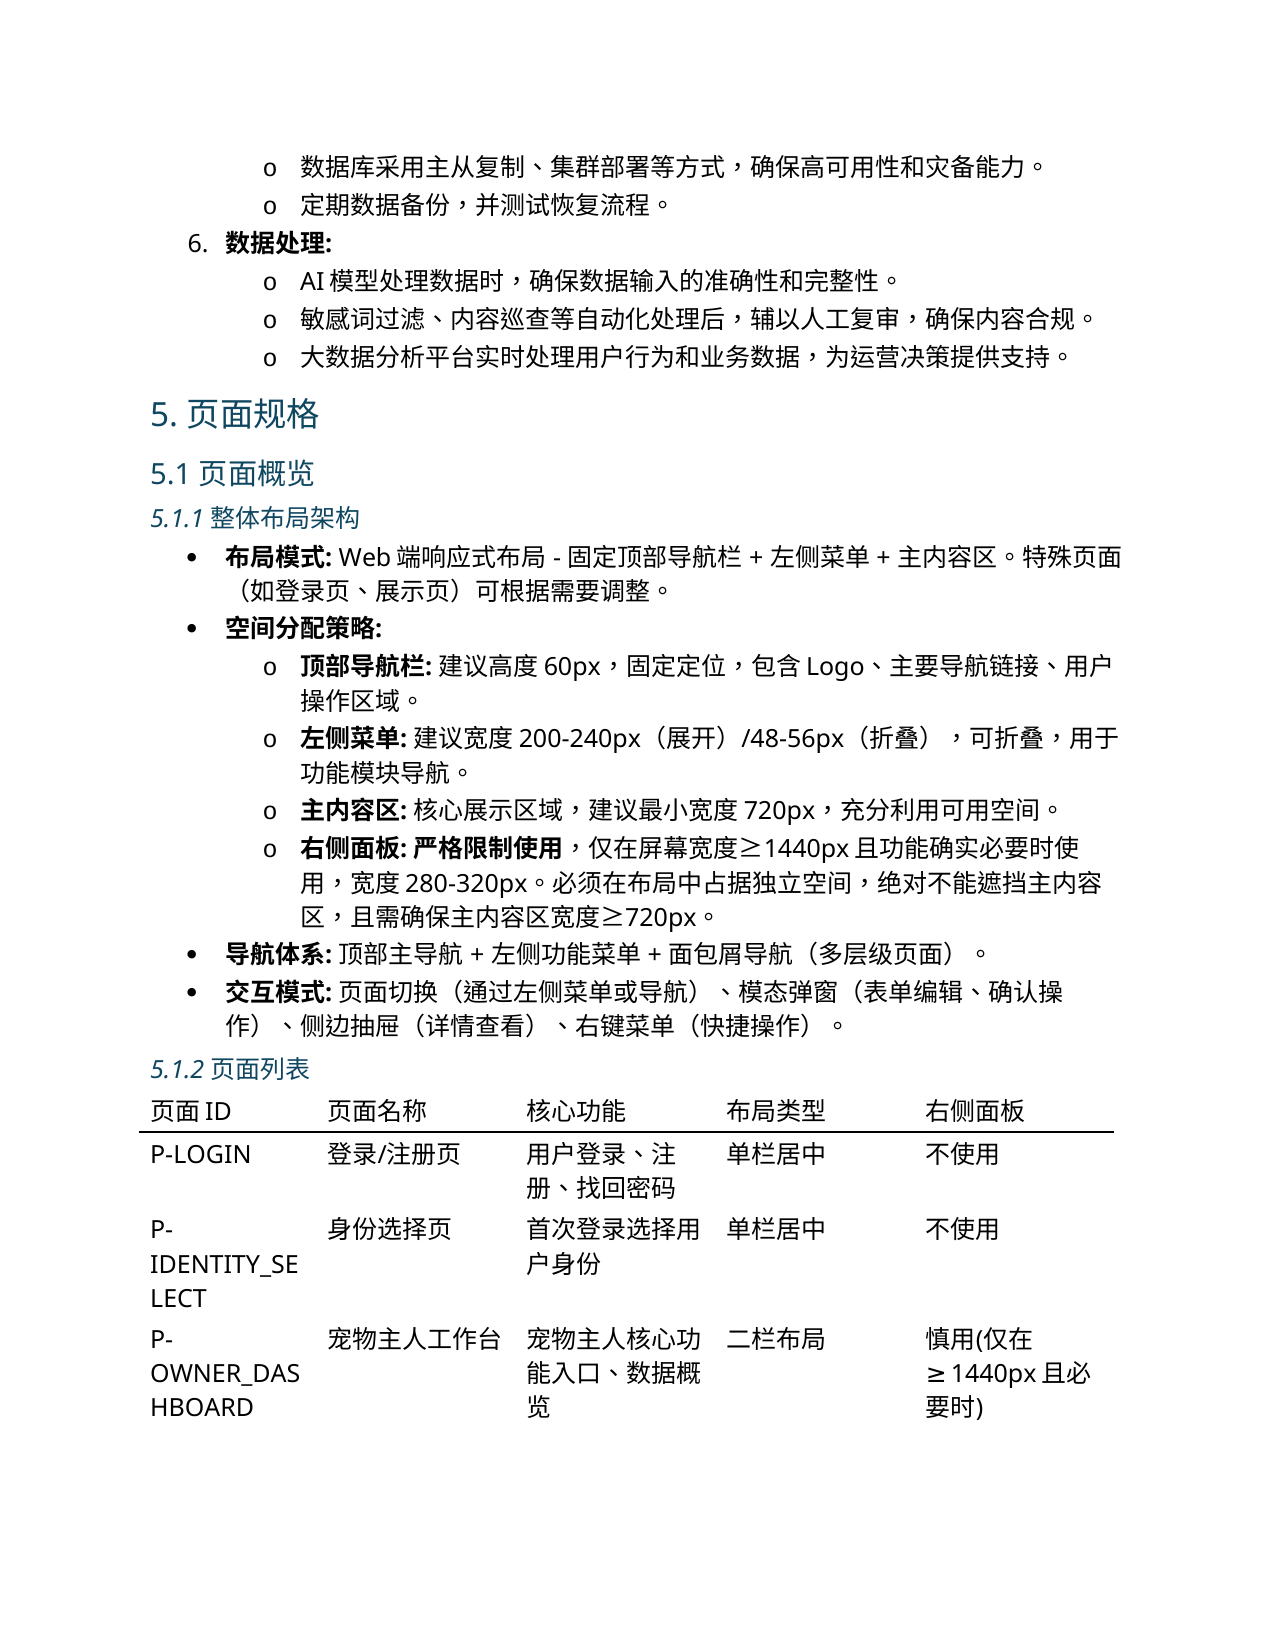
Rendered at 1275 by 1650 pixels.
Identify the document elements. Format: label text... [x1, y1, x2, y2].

list 导航体系: 顶部主导航 + 左侧功能菜单 + 面包屑导航（多层级页面）。 [187, 937, 1125, 971]
list 敏感词过滤、内容巡查等自动化处理后，辅以人工复审，确保内容合规。 [262, 302, 1125, 336]
list 数据库采用主从复制、集群部署等方式，确保高可用性和灾备能力。 [262, 150, 1125, 184]
list 顶部导航栏: 建议高度60px，固定定位，包含Logo、主要导航链接、用户操作区域。 [262, 649, 1125, 717]
table_cell 用户登录、注册、找回密码 [515, 1133, 715, 1208]
table_header 核心功能 [515, 1090, 715, 1131]
table_cell P-LOGIN [139, 1133, 316, 1208]
list 空间分配策略: [187, 611, 1125, 645]
table_cell 不使用 [914, 1209, 1114, 1318]
list 数据处理: [187, 226, 1125, 260]
list 右侧面板: 严格限制使用，仅在屏幕宽度≥1440px且功能确实必要时使用，宽度280-320px。必须在布局中占据独立空间，绝对不能遮挡主内容区，且需确保主内容区宽度≥720px。 [262, 831, 1125, 933]
list AI模型处理数据时，确保数据输入的准确性和完整性。 [262, 264, 1125, 298]
subtitle 5. 页面规格 [150, 391, 1125, 436]
list 交互模式: 页面切换（通过左侧菜单或导航）、模态弹窗（表单编辑、确认操作）、侧边抽屉（详情查看）、右键菜单（快捷操作）。 [187, 975, 1125, 1043]
table_header 页面ID [139, 1090, 316, 1131]
table_cell 宠物主人工作台 [316, 1318, 515, 1428]
table_cell 登录/注册页 [316, 1133, 515, 1208]
table_cell 宠物主人核心功能入口、数据概览 [515, 1318, 715, 1428]
table_cell 不使用 [914, 1133, 1114, 1208]
table_header 页面名称 [316, 1090, 515, 1131]
table_cell 单栏居中 [715, 1133, 914, 1208]
table_cell 单栏居中 [715, 1209, 914, 1318]
table_cell P-OWNER_DASHBOARD [139, 1318, 316, 1428]
subtitle 5.1 页面概览 [150, 453, 1125, 493]
list 布局模式: Web端响应式布局 - 固定顶部导航栏 + 左侧菜单 + 主内容区。特殊页面（如登录页、展示页）可根据需要调整。 [187, 539, 1125, 607]
table_cell 首次登录选择用户身份 [515, 1209, 715, 1318]
table_cell P-IDENTITY_SELECT [139, 1209, 316, 1318]
table_cell 慎用(仅在≥1440px且必要时) [914, 1318, 1114, 1428]
table_header 布局类型 [715, 1090, 914, 1131]
subtitle 5.1.1 整体布局架构 [150, 501, 1125, 535]
list 定期数据备份，并测试恢复流程。 [262, 188, 1125, 222]
list 左侧菜单: 建议宽度200-240px（展开）/48-56px（折叠），可折叠，用于功能模块导航。 [262, 721, 1125, 789]
list 大数据分析平台实时处理用户行为和业务数据，为运营决策提供支持。 [262, 340, 1125, 374]
subtitle 5.1.2 页面列表 [150, 1051, 1125, 1086]
list 主内容区: 核心展示区域，建议最小宽度720px，充分利用可用空间。 [262, 793, 1125, 827]
table_header 右侧面板 [914, 1090, 1114, 1131]
table_cell 二栏布局 [715, 1318, 914, 1428]
table_cell 身份选择页 [316, 1209, 515, 1318]
